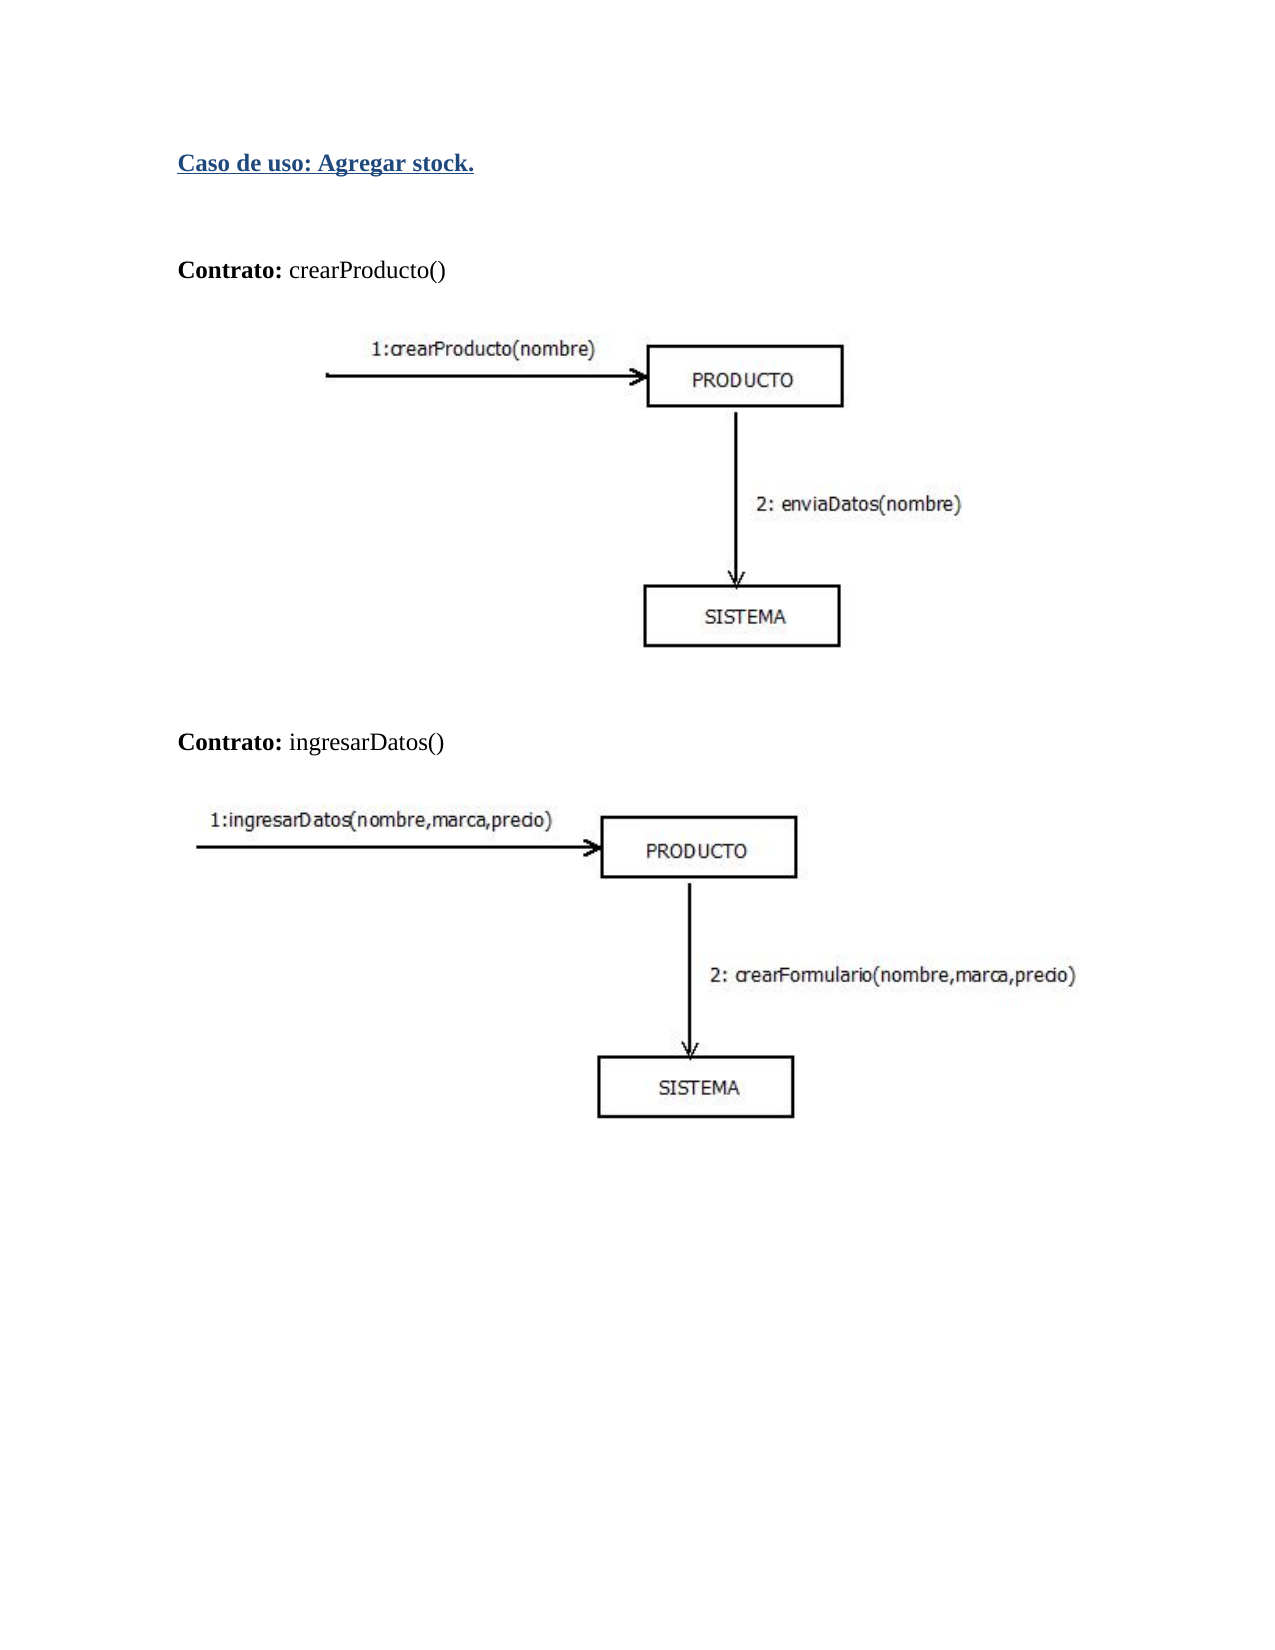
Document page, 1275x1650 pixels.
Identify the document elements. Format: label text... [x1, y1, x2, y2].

picture [196, 781, 1079, 1120]
text Caso de uso: Agregar stock. [177, 148, 1098, 176]
picture [312, 309, 963, 649]
text Contrato: crearProducto() [177, 255, 1098, 284]
text Contrato: ingresarDatos() [177, 727, 1098, 756]
